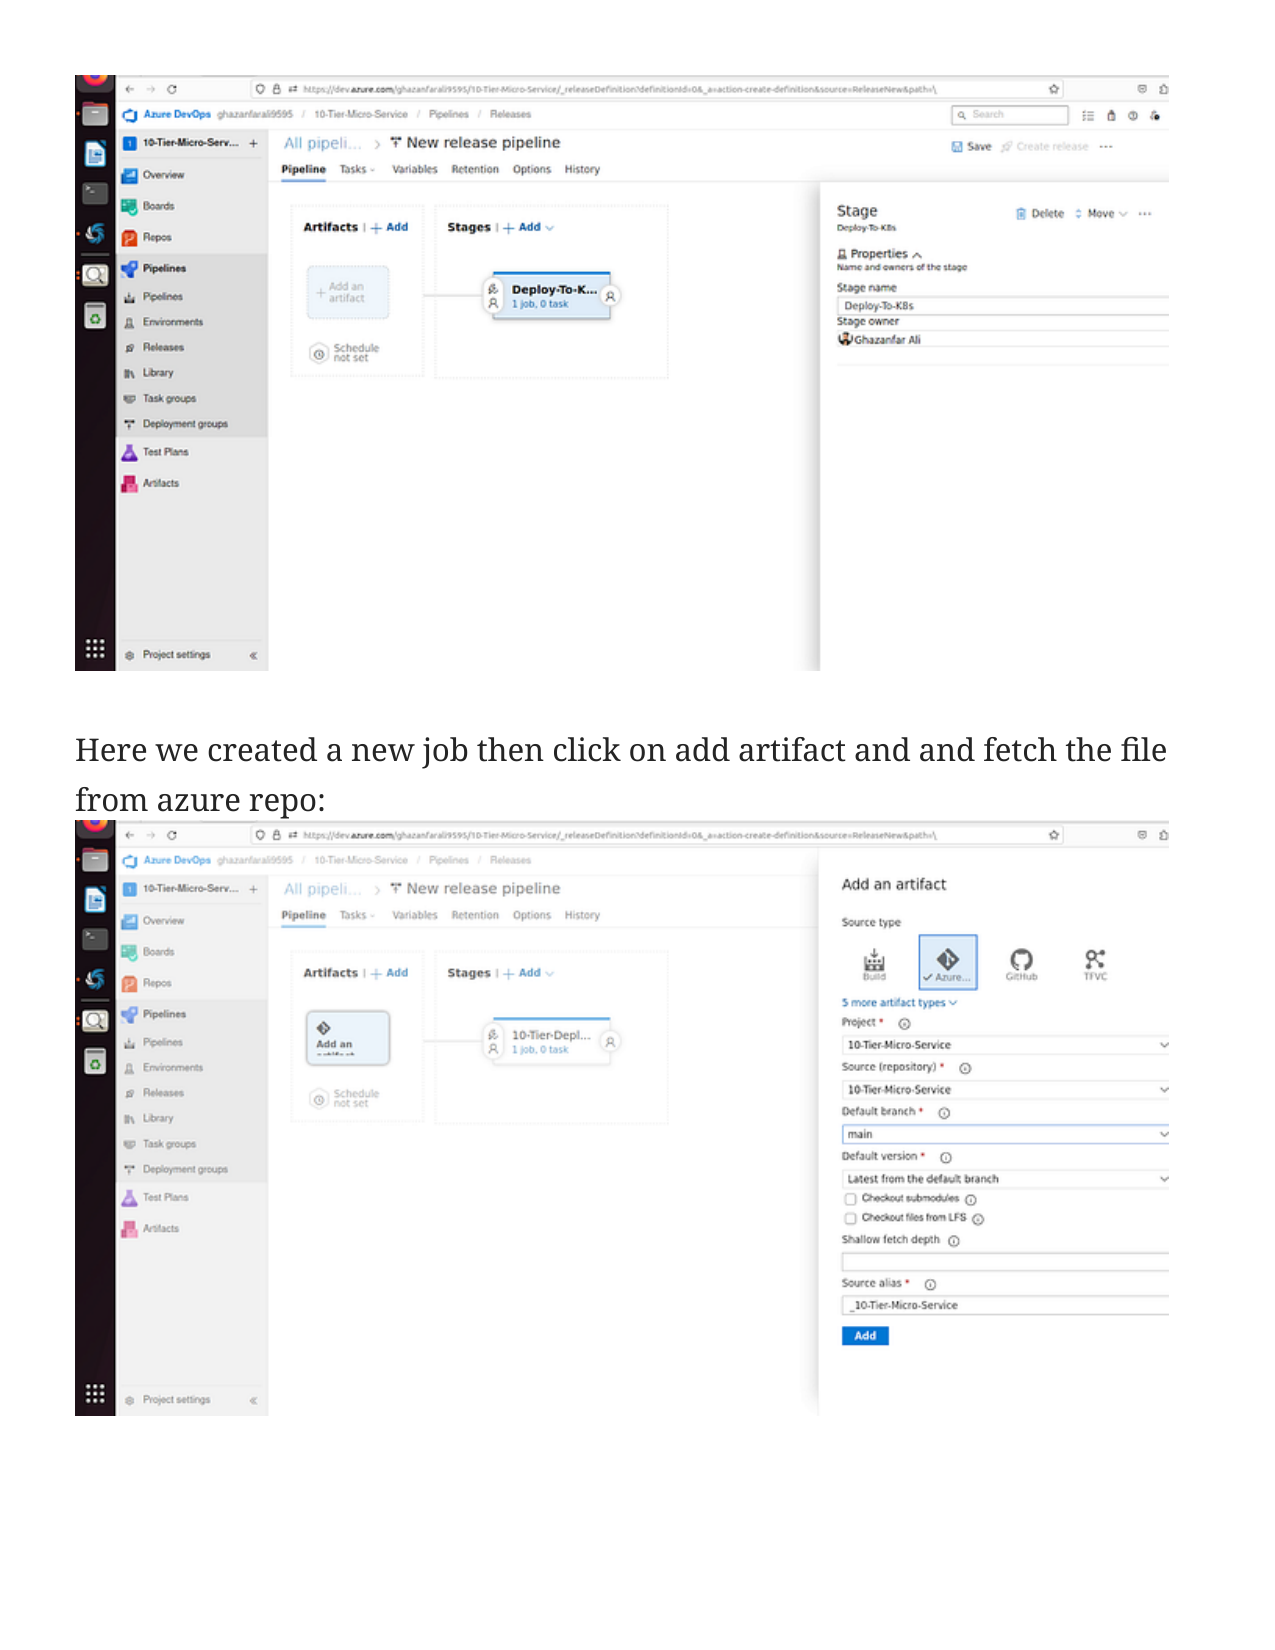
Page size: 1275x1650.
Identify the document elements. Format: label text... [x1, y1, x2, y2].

text Here we created a new job then click on add artifact and and fetch the file from azure repo: [75, 720, 1200, 820]
picture [75, 820, 1169, 1416]
picture [75, 75, 1169, 671]
